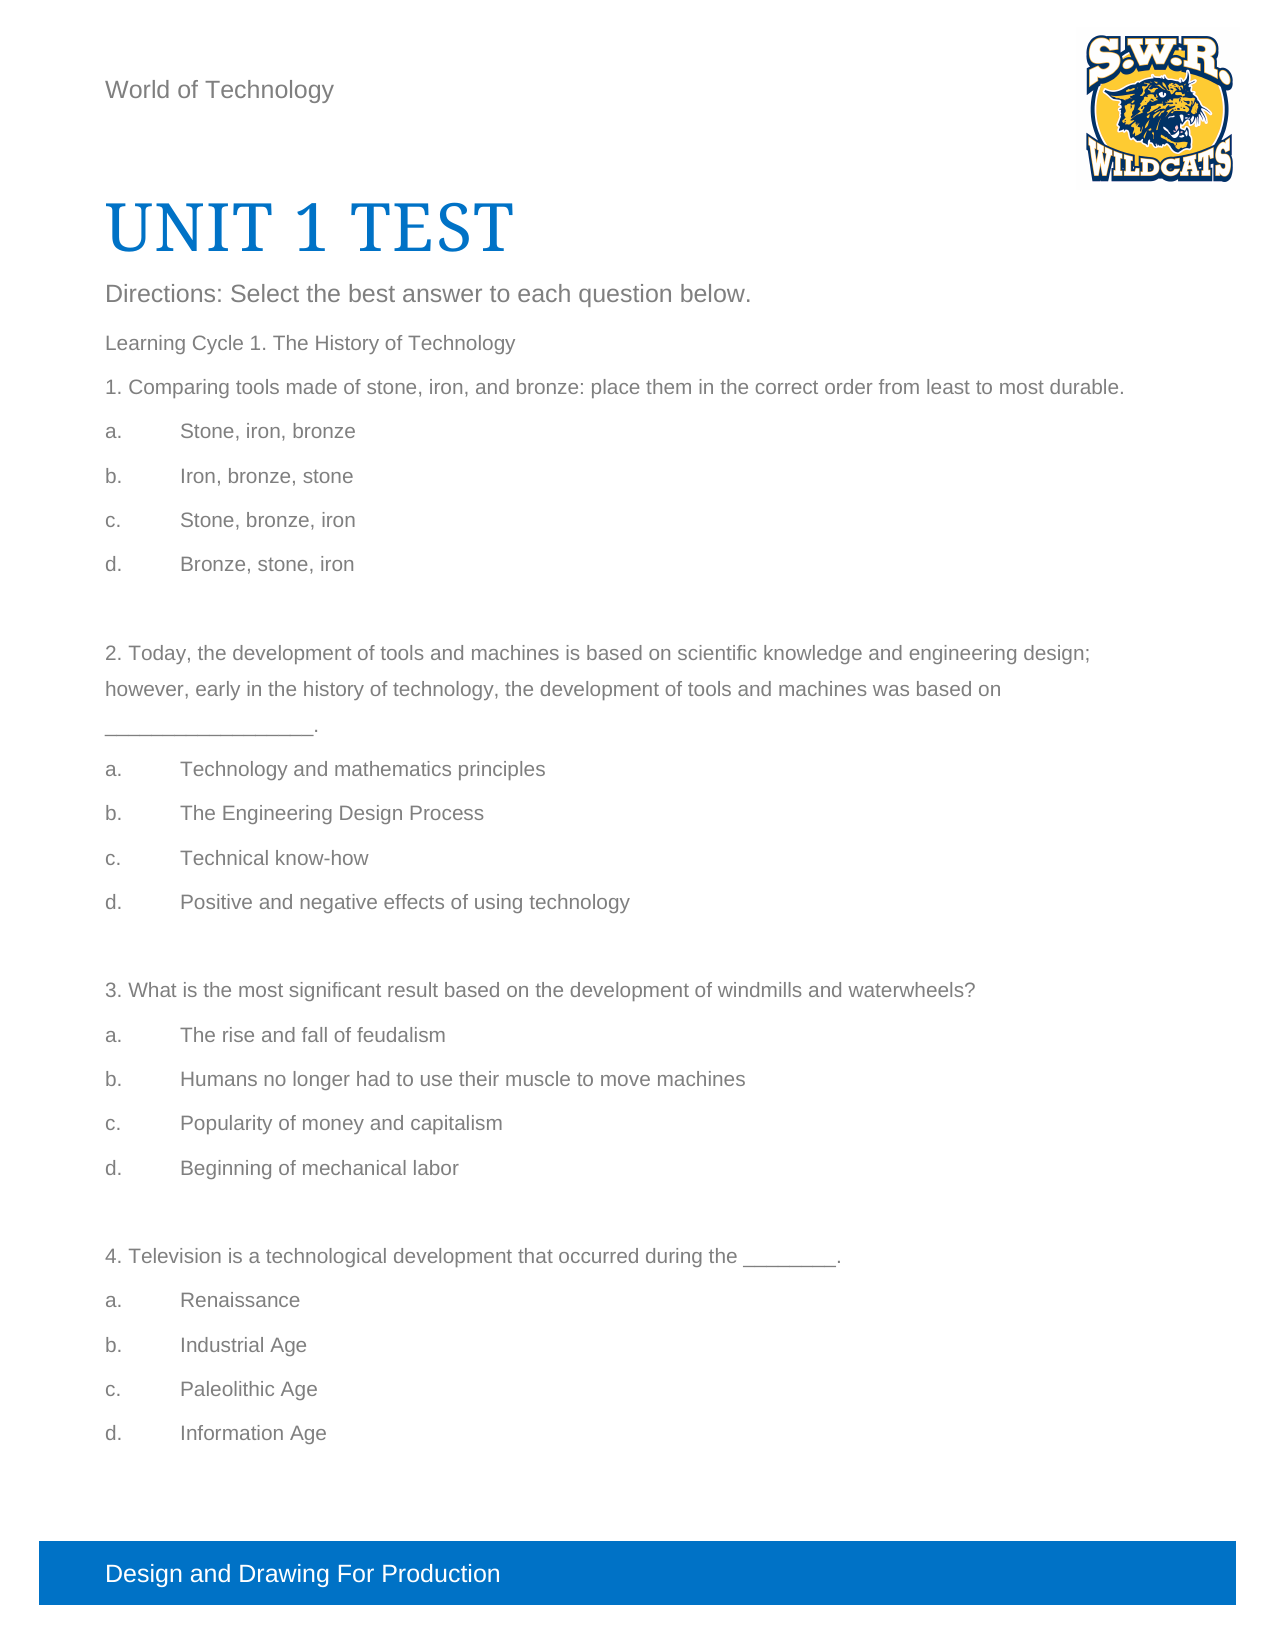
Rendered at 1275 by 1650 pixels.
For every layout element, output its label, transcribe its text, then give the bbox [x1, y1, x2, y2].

text b. The Engineering Design Process [105, 801, 1170, 825]
text 4. Television is a technological development that occurred during the ________. [105, 1244, 1170, 1268]
text c. Popularity of money and capitalism [105, 1111, 1170, 1135]
text a. The rise and fall of feudalism [105, 1022, 1170, 1046]
text d. Positive and negative effects of using technology [105, 890, 1170, 914]
picture [1076, 27, 1241, 190]
text b. Humans no longer had to use their muscle to move machines [105, 1067, 1170, 1091]
text a. Stone, iron, bronze [105, 419, 1170, 443]
text d. Information Age [105, 1421, 1170, 1445]
text a. Renaissance [105, 1288, 1170, 1312]
subtitle Unit 1 Test [105, 180, 1170, 271]
text b. Iron, bronze, stone [105, 464, 1170, 488]
text d. Bronze, stone, iron [105, 552, 1170, 576]
text a. Technology and mathematics principles [105, 757, 1170, 781]
text 3. What is the most significant result based on the development of windmills and waterwheels? [105, 978, 1170, 1002]
text Learning Cycle 1. The History of Technology [105, 331, 1170, 355]
text b. Industrial Age [105, 1332, 1170, 1356]
text 2. Today, the development of tools and machines is based on scientific knowledge and engineering design; however, early in the history of technology, the development of tools and machines was based on __________________. [105, 641, 1170, 737]
text c. Paleolithic Age [105, 1377, 1170, 1401]
text c. Stone, bronze, iron [105, 508, 1170, 532]
text c. Technical know-how [105, 845, 1170, 869]
text d. Beginning of mechanical labor [105, 1155, 1170, 1179]
text 1. Comparing tools made of stone, iron, and bronze: place them in the correct order from least to most durable. [105, 375, 1170, 399]
